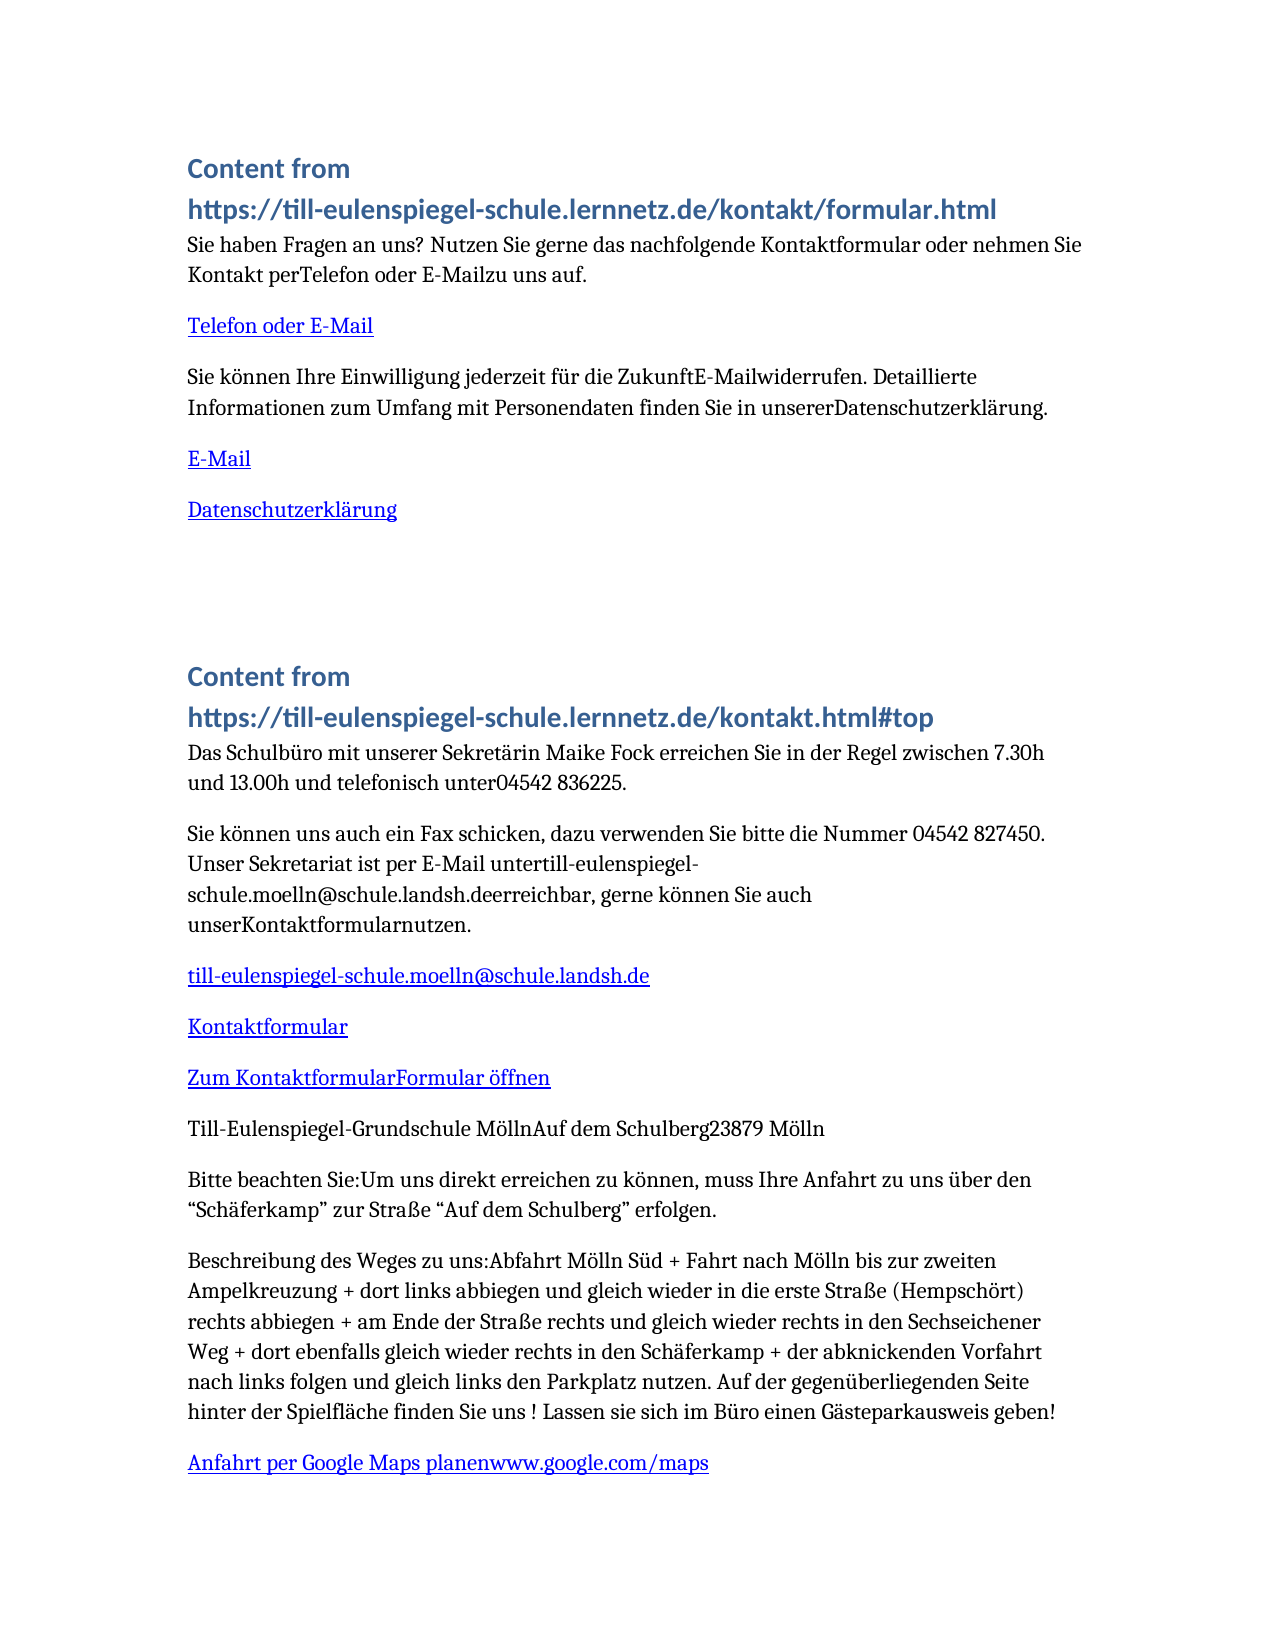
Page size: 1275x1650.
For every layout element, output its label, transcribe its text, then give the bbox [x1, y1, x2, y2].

text Till-Eulenspiegel-Grundschule MöllnAuf dem Schulberg23879 Mölln [187, 1116, 1087, 1142]
text Datenschutzerklärung [187, 496, 1087, 523]
text Telefon oder E-Mail [187, 313, 1087, 339]
text Zum KontaktformularFormular öffnen [187, 1065, 1087, 1091]
text Kontaktformular [187, 1014, 1087, 1040]
text Sie können Ihre Einwilligung jederzeit für die ZukunftE-Mailwiderrufen. Detaillierte Informationen zum Umfang mit Personendaten finden Sie in unsererDatenschutzerklärung. [187, 364, 1087, 421]
text till-eulenspiegel-schule.moelln@schule.landsh.de [187, 963, 1087, 989]
text E-Mail [187, 445, 1087, 472]
text Bitte beachten Sie:Um uns direkt erreichen zu können, muss Ihre Anfahrt zu uns über den “Schäferkamp” zur Straße “Auf dem Schulberg” erfolgen. [187, 1167, 1087, 1223]
subtitle Content from https://till-eulenspiegel-schule.lernnetz.de/kontakt.html#top [187, 658, 1087, 734]
text Anfahrt per Google Maps planenwww.google.com/maps [187, 1450, 1087, 1477]
text Sie können uns auch ein Fax schicken, dazu verwenden Sie bitte die Nummer 04542 827450. Unser Sekretariat ist per E-Mail untertill-eulenspiegel-schule.moelln@schule.landsh.deerreichbar, gerne können Sie auch unserKontaktformularnutzen. [187, 821, 1087, 938]
text Das Schulbüro mit unserer Sekretärin Maike Fock erreichen Sie in der Regel zwischen 7.30h und 13.00h und telefonisch unter04542 836225. [187, 740, 1087, 796]
text Sie haben Fragen an uns? Nutzen Sie gerne das nachfolgende Kontaktformular oder nehmen Sie Kontakt perTelefon oder E-Mailzu uns auf. [187, 232, 1087, 288]
subtitle Content from https://till-eulenspiegel-schule.lernnetz.de/kontakt/formular.html [187, 150, 1087, 227]
text Beschreibung des Weges zu uns:Abfahrt Mölln Süd + Fahrt nach Mölln bis zur zweiten Ampelkreuzung + dort links abbiegen und gleich wieder in die erste Straße (Hempschört) rechts abbiegen + am Ende der Straße rechts und gleich wieder rechts in den Sechseichener Weg + dort ebenfalls gleich wieder rechts in den Schäferkamp + der abknickenden Vorfahrt nach links folgen und gleich links den Parkplatz nutzen. Auf der gegenüberliegenden Seite hinter der Spielfläche finden Sie uns ! Lassen sie sich im Büro einen Gästeparkausweis geben! [187, 1248, 1087, 1426]
